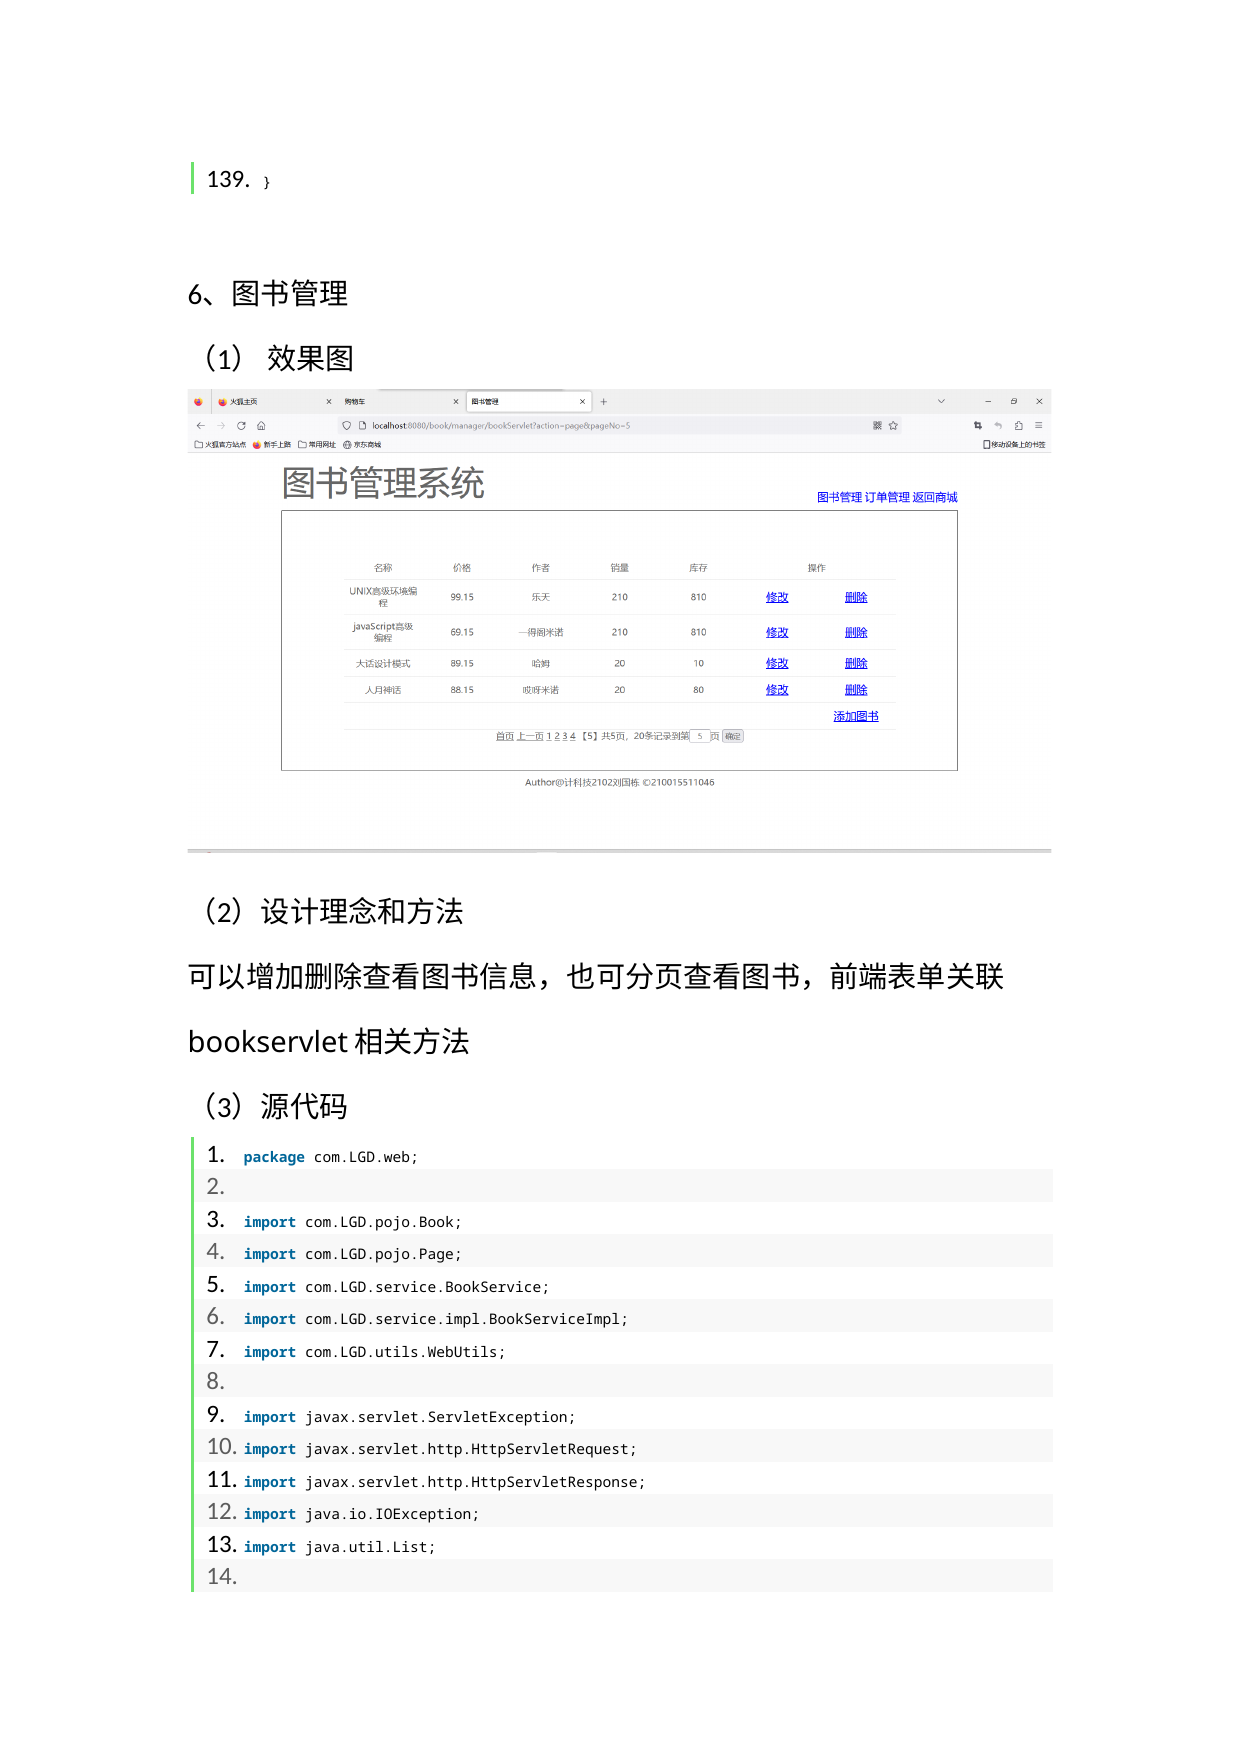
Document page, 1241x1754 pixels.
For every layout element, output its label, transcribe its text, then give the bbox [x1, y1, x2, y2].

list import java.util.List; [194, 1527, 1053, 1559]
text 可以增加删除查看图书信息，也可分页查看图书，前端表单关联bookservlet相关方法 [187, 942, 1053, 1072]
list import java.io.IOException; [194, 1494, 1053, 1527]
list } [194, 162, 1053, 194]
list import com.LGD.pojo.Page; [194, 1234, 1053, 1267]
list package com.LGD.web; [194, 1137, 1053, 1169]
list import com.LGD.utils.WebUtils; [194, 1332, 1053, 1364]
list import com.LGD.pojo.Book; [194, 1202, 1053, 1234]
picture [187, 389, 1052, 853]
list import com.LGD.service.BookService; [194, 1267, 1053, 1299]
list （1） 效果图 [187, 324, 1053, 389]
list 图书管理 [187, 259, 1053, 324]
list 设计理念和方法 [187, 877, 1053, 942]
list 源代码 [187, 1072, 1053, 1137]
list import javax.servlet.http.HttpServletResponse; [194, 1462, 1053, 1494]
list import com.LGD.service.impl.BookServiceImpl; [194, 1299, 1053, 1332]
list import javax.servlet.ServletException; [194, 1397, 1053, 1429]
list import javax.servlet.http.HttpServletRequest; [194, 1429, 1053, 1462]
